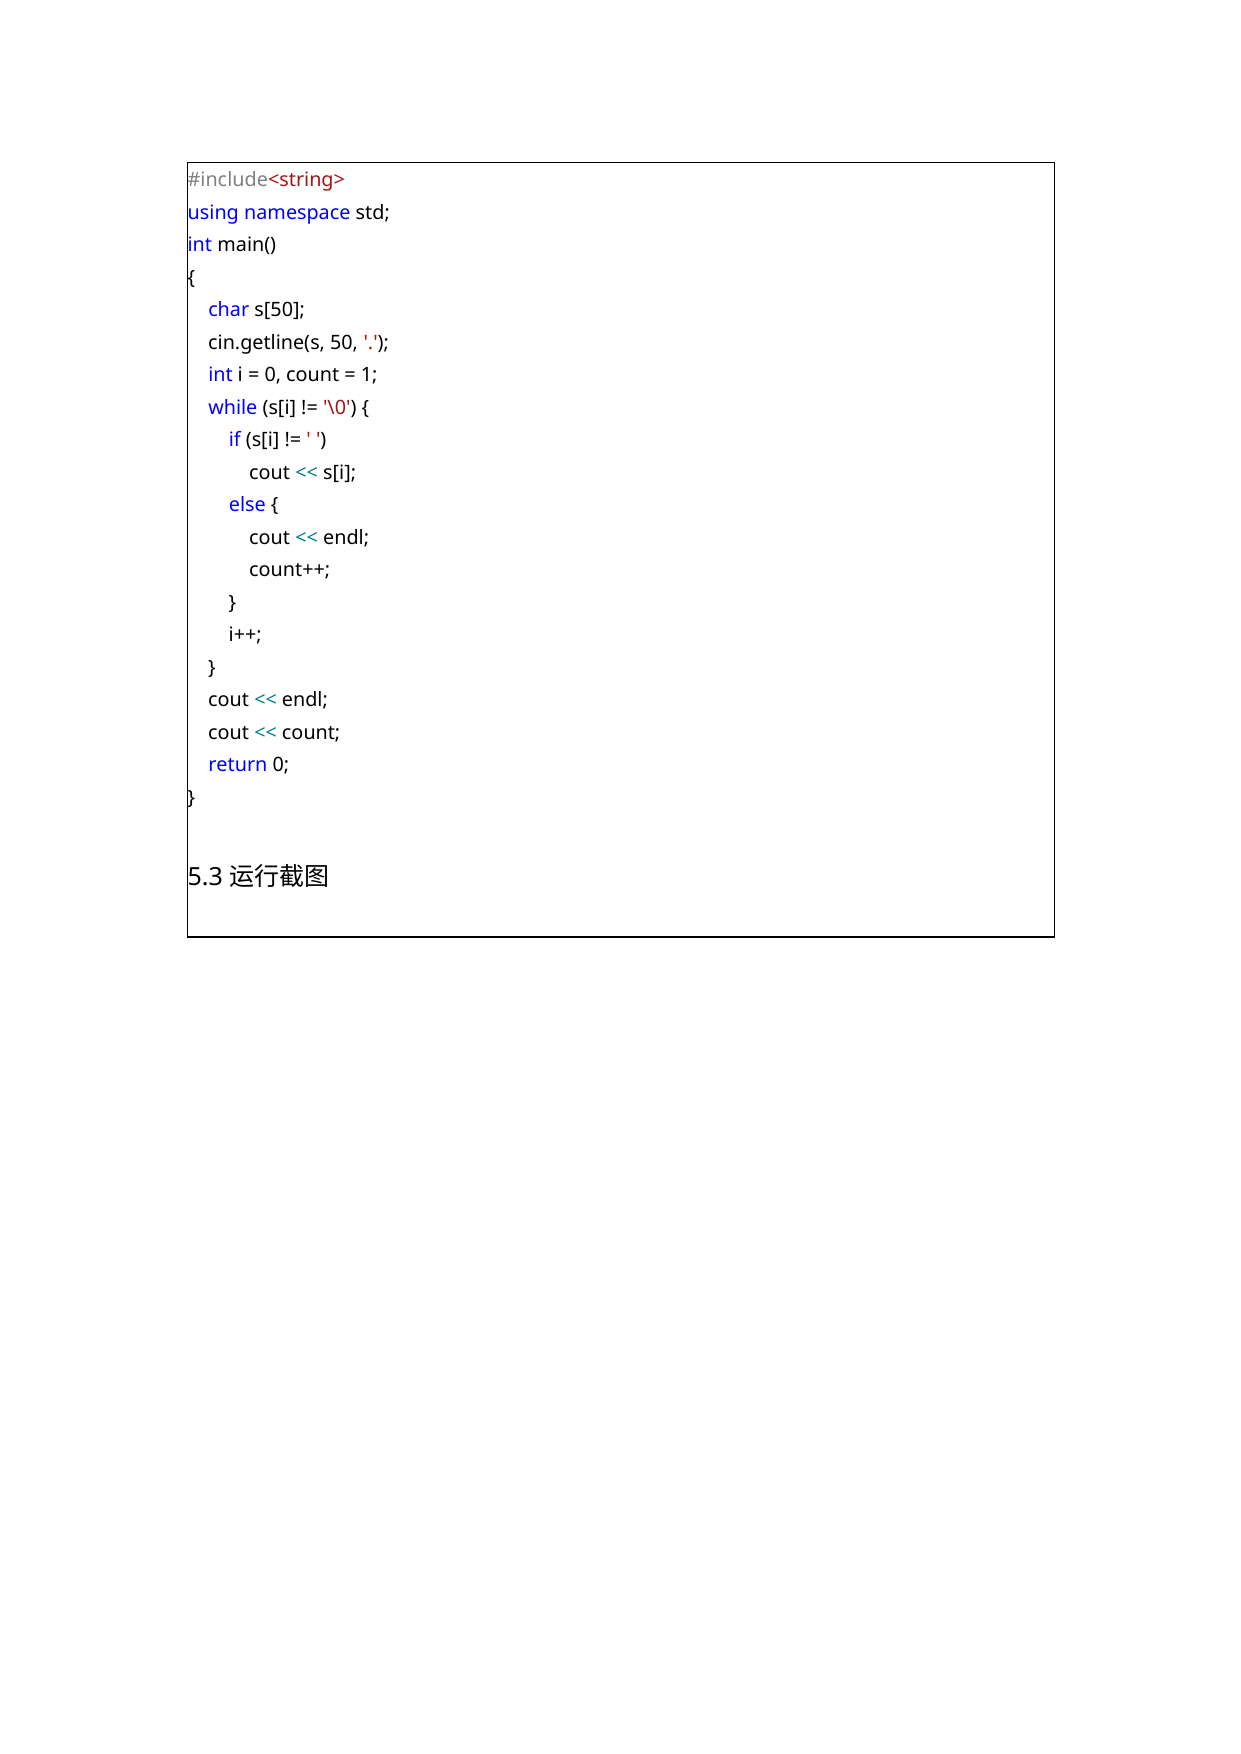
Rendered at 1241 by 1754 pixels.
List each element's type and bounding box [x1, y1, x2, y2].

table_cell [188, 163, 1054, 936]
